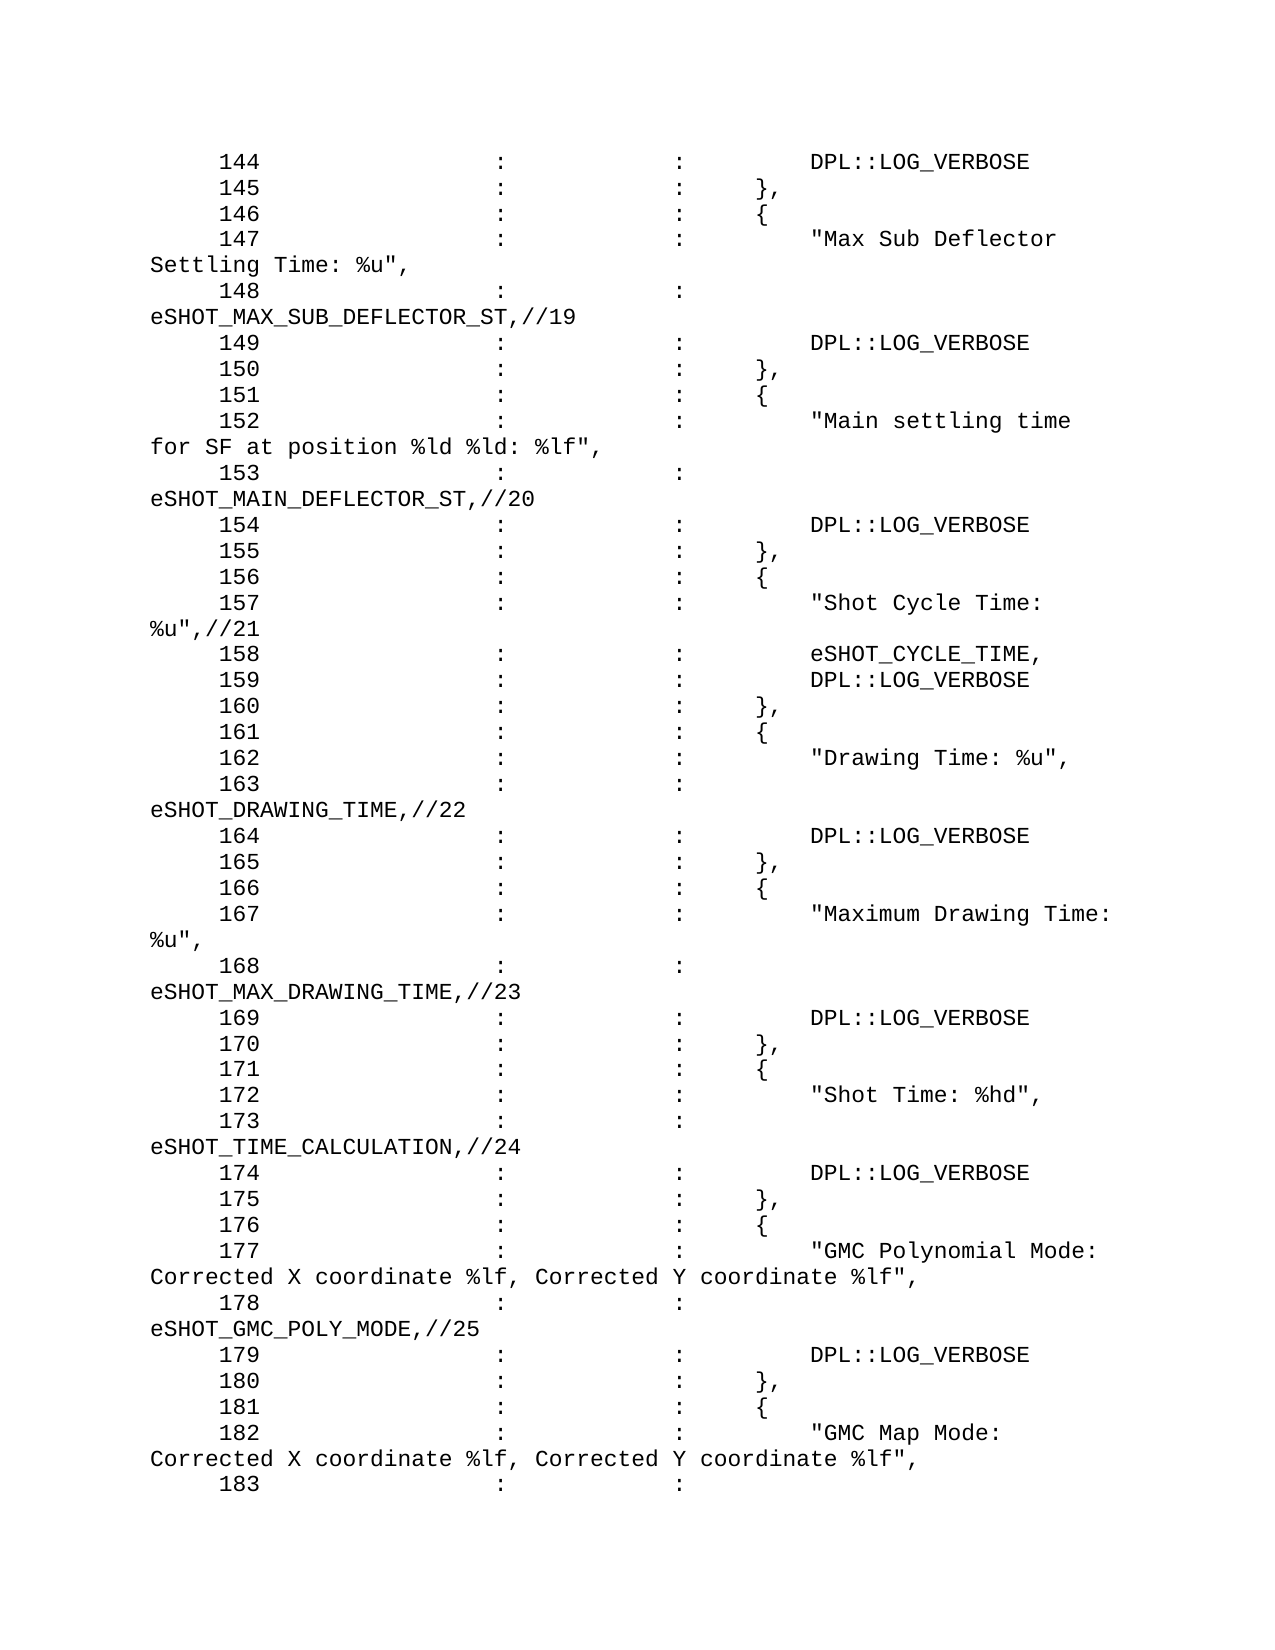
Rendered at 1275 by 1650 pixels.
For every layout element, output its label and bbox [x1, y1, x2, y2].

table_cell [150, 150, 1125, 1499]
